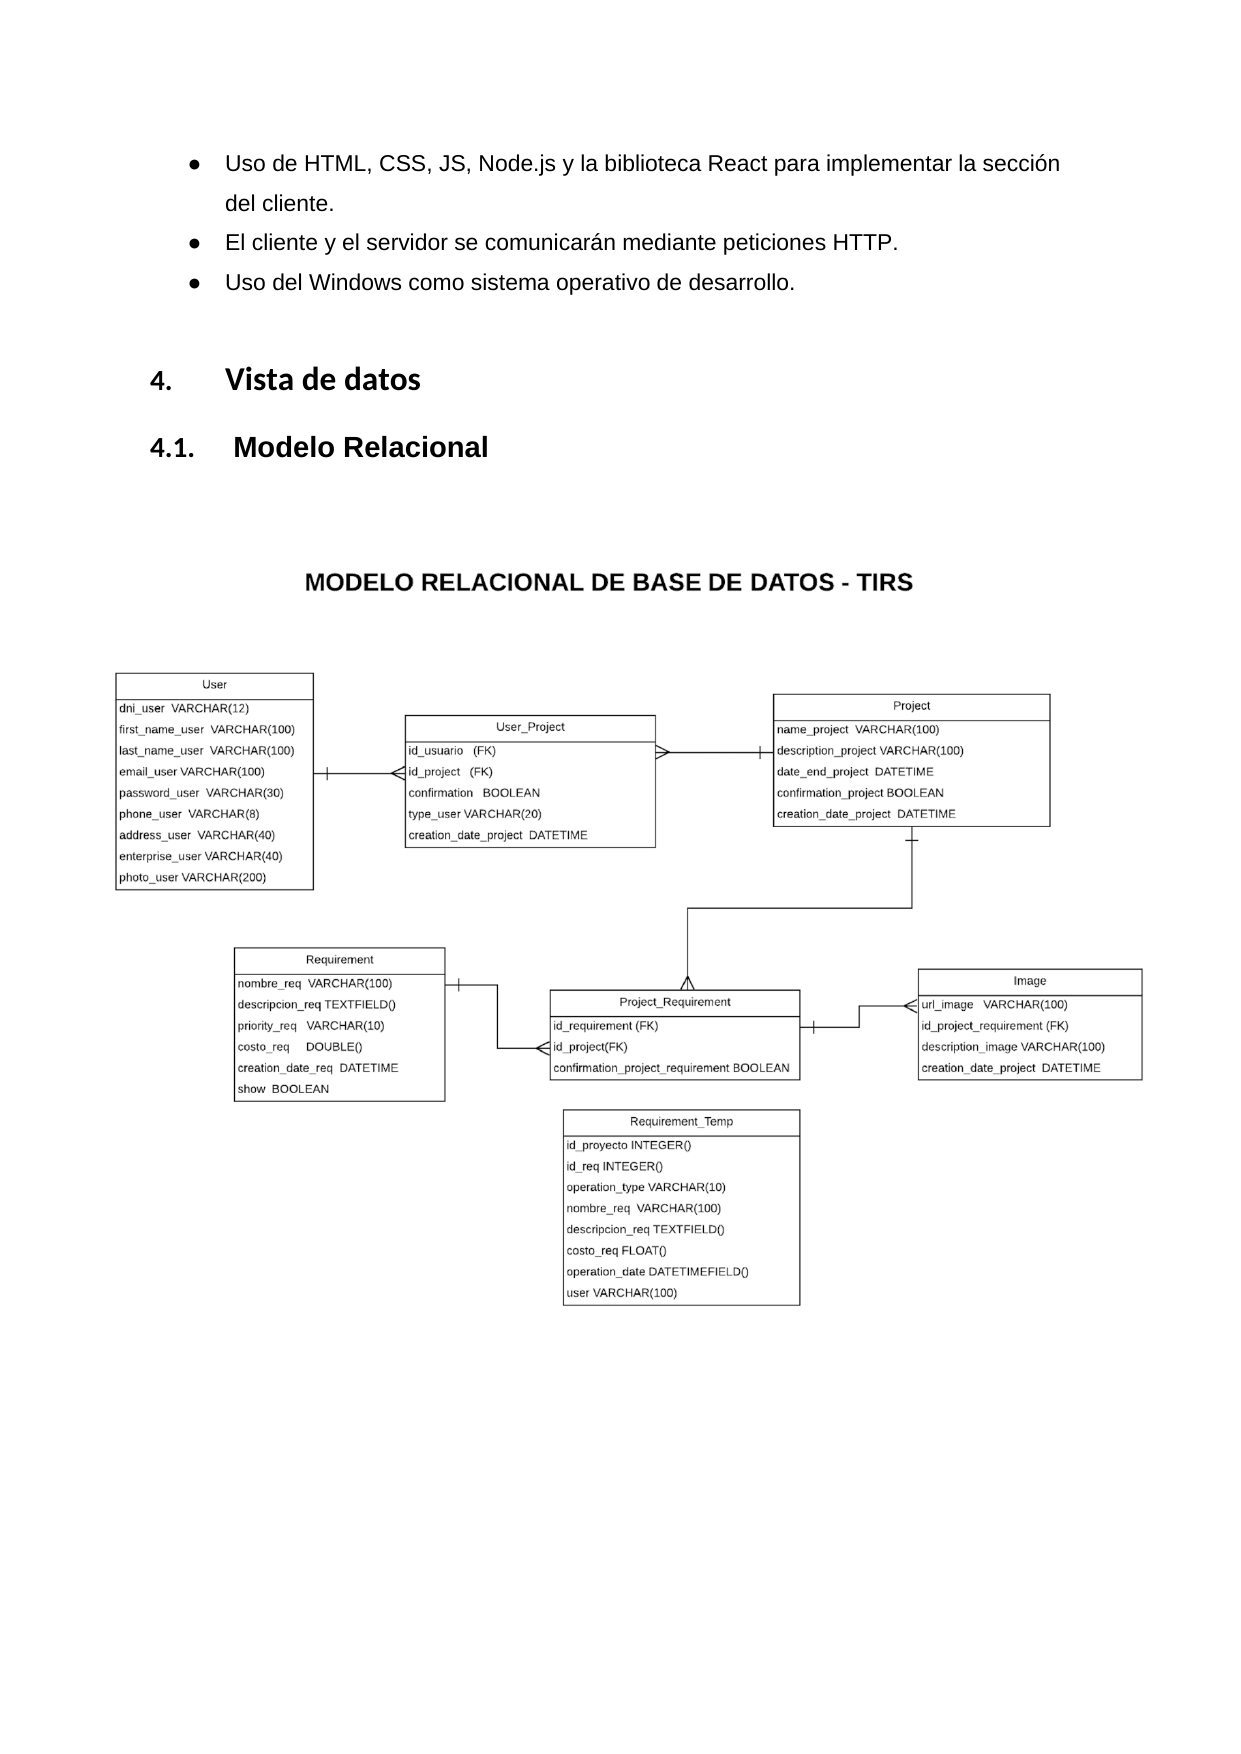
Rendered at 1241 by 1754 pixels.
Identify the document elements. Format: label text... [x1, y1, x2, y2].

list Uso de HTML, CSS, JS, Node.js y la biblioteca React para implementar la sección del cliente. [187, 150, 1090, 216]
list El cliente y el servidor se comunicarán mediante peticiones HTTP. [187, 229, 1090, 255]
subtitle Vista de datos [150, 358, 1090, 398]
picture [64, 538, 1167, 1323]
list Uso del Windows como sistema operativo de desarrollo. [187, 268, 1090, 295]
subtitle Modelo Relacional [150, 429, 1090, 465]
